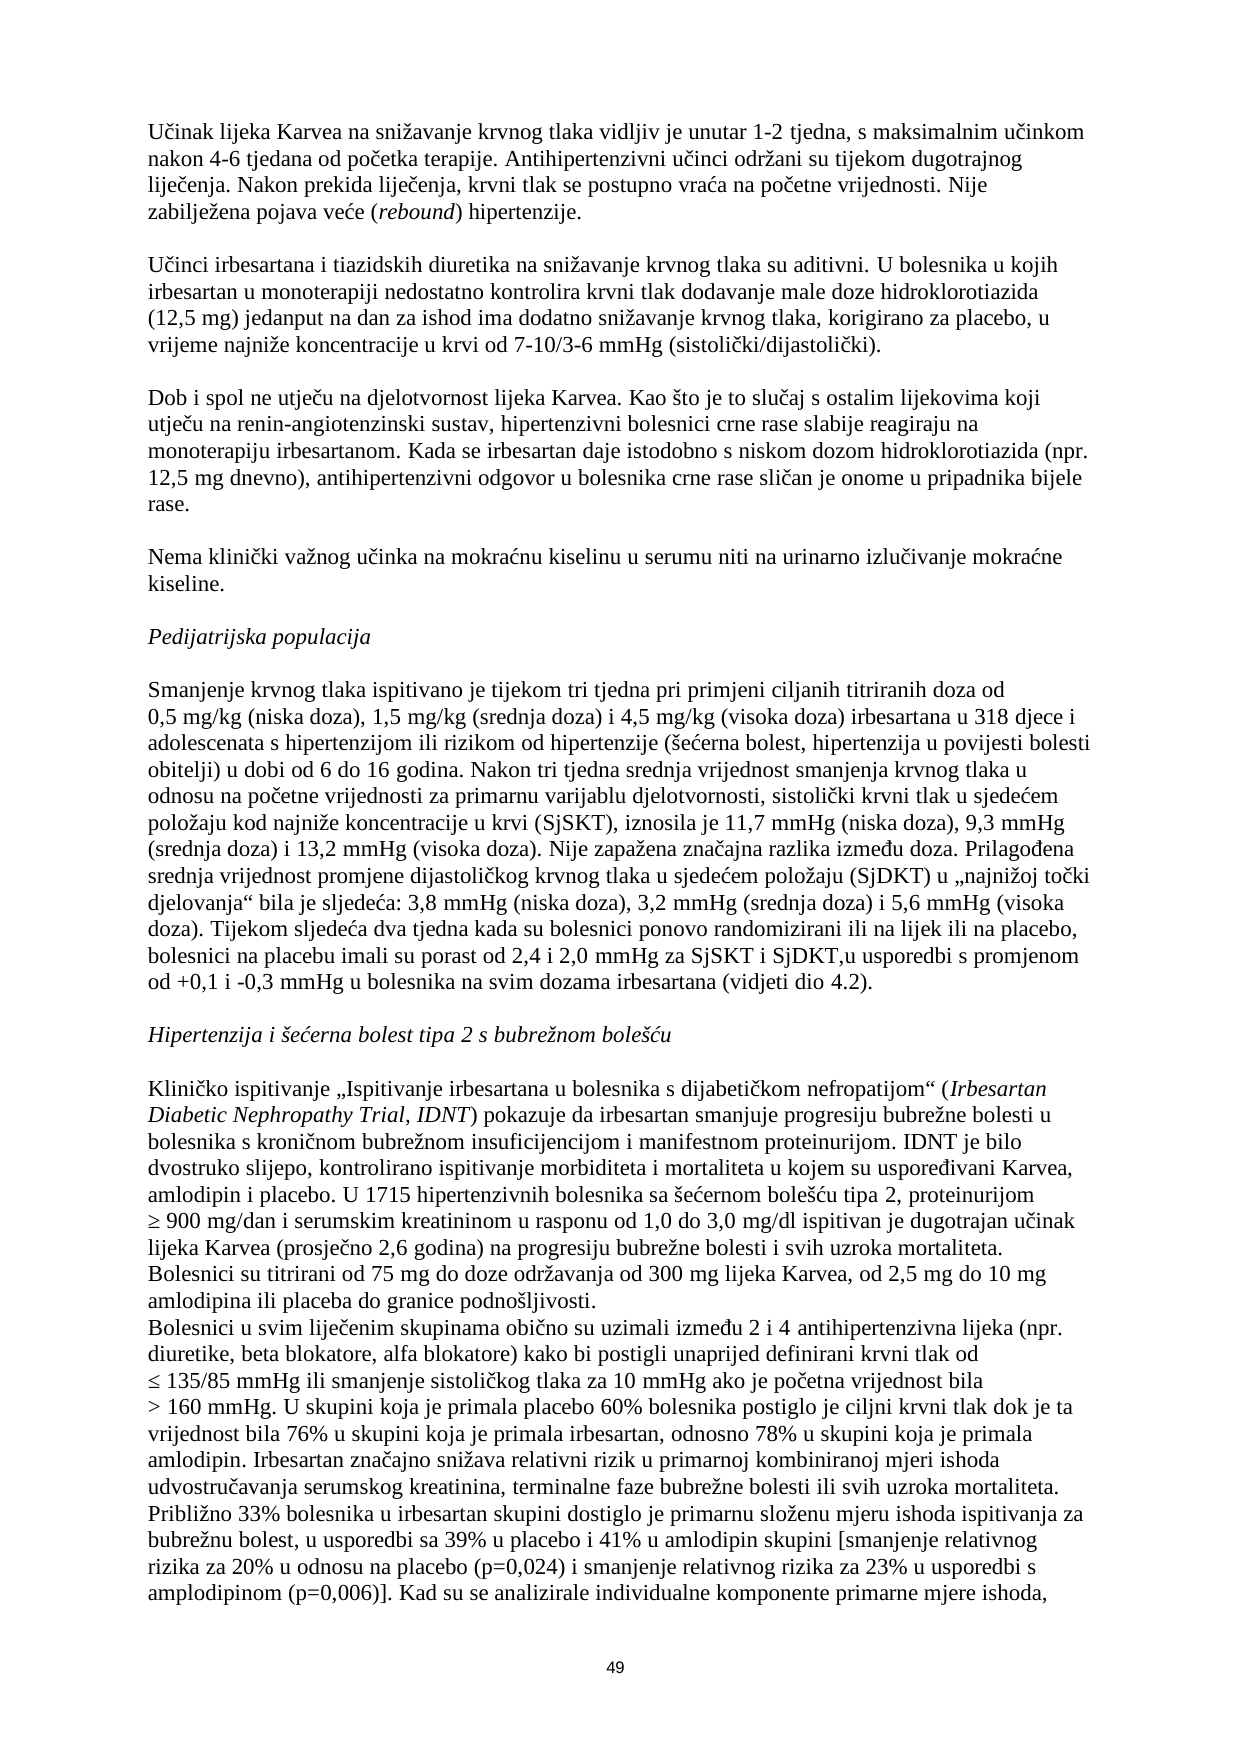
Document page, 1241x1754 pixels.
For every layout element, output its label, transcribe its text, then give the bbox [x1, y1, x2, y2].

text Učinci irbesartana i tiazidskih diuretika na snižavanje krvnog tlaka su aditivni. U bolesnika u kojih irbesartan u monoterapiji nedostatno kontrolira krvni tlak dodavanje male doze hidroklorotiazida (12,5 mg) jedanput na dan za ishod ima dodatno snižavanje krvnog tlaka, korigirano za placebo, u vrijeme najniže koncentracije u krvi od 7-10/3-6 mmHg (sistolički/dijastolički). [148, 251, 1092, 357]
text Kliničko ispitivanje „Ispitivanje irbesartana u bolesnika s dijabetičkom nefropatijom“ (Irbesartan Diabetic Nephropathy Trial, IDNT) pokazuje da irbesartan smanjuje progresiju bubrežne bolesti u bolesnika s kroničnom bubrežnom insuficijencijom i manifestnom proteinurijom. IDNT je bilo dvostruko slijepo, kontrolirano ispitivanje morbiditeta i mortaliteta u kojem su uspoređivani Karvea, amlodipin i placebo. U 1715 hipertenzivnih bolesnika sa šećernom bolešću tipa 2, proteinurijom ≥ 900 mg/dan i serumskim kreatininom u rasponu od 1,0 do 3,0 mg/dl ispitivan je dugotrajan učinak lijeka Karvea (prosječno 2,6 godina) na progresiju bubrežne bolesti i svih uzroka mortaliteta. Bolesnici su titrirani od 75 mg do doze održavanja od 300 mg lijeka Karvea, od 2,5 mg do 10 mg amlodipina ili placeba do granice podnošljivosti. [148, 1074, 1092, 1313]
text Smanjenje krvnog tlaka ispitivano je tijekom tri tjedna pri primjeni ciljanih titriranih doza od 0,5 mg/kg (niska doza), 1,5 mg/kg (srednja doza) i 4,5 mg/kg (visoka doza) irbesartana u 318 djece i adolescenata s hipertenzijom ili rizikom od hipertenzije (šećerna bolest, hipertenzija u povijesti bolesti obitelji) u dobi od 6 do 16 godina. Nakon tri tjedna srednja vrijednost smanjenja krvnog tlaka u odnosu na početne vrijednosti za primarnu varijablu djelotvornosti, sistolički krvni tlak u sjedećem položaju kod najniže koncentracije u krvi (SjSKT), iznosila je 11,7 mmHg (niska doza), 9,3 mmHg (srednja doza) i 13,2 mmHg (visoka doza). Nije zapažena značajna razlika između doza. Prilagođena srednja vrijednost promjene dijastoličkog krvnog tlaka u sjedećem položaju (SjDKT) u „najnižoj točki djelovanja“ bila je sljedeća: 3,8 mmHg (niska doza), 3,2 mmHg (srednja doza) i 5,6 mmHg (visoka doza). Tijekom sljedeća dva tjedna kada su bolesnici ponovo randomizirani ili na lijek ili na placebo, bolesnici na placebu imali su porast od 2,4 i 2,0 mmHg za SjSKT i SjDKT,u usporedbi s promjenom od +0,1 i -0,3 mmHg u bolesnika na svim dozama irbesartana (vidjeti dio 4.2). [148, 676, 1092, 995]
text Učinak lijeka Karvea na snižavanje krvnog tlaka vidljiv je unutar 1-2 tjedna, s maksimalnim učinkom nakon 4-6 tjedana od početka terapije. Antihipertenzivni učinci održani su tijekom dugotrajnog liječenja. Nakon prekida liječenja, krvni tlak se postupno vraća na početne vrijednosti. Nije zabilježena pojava veće (rebound) hipertenzije. [148, 118, 1092, 224]
text Pedijatrijska populacija [148, 623, 1092, 649]
text Dob i spol ne utječu na djelotvornost lijeka Karvea. Kao što je to slučaj s ostalim lijekovima koji utječu na renin-angiotenzinski sustav, hipertenzivni bolesnici crne rase slabije reagiraju na monoterapiju irbesartanom. Kada se irbesartan daje istodobno s niskom dozom hidroklorotiazida (npr. 12,5 mg dnevno), antihipertenzivni odgovor u bolesnika crne rase sličan je onome u pripadnika bijele rase. [148, 384, 1092, 517]
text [148, 1313, 1092, 1606]
text Nema klinički važnog učinka na mokraćnu kiselinu u serumu niti na urinarno izlučivanje mokraćne kiseline. [148, 543, 1092, 596]
text Hipertenzija i šećerna bolest tipa 2 s bubrežnom bolešću [148, 1021, 1092, 1048]
